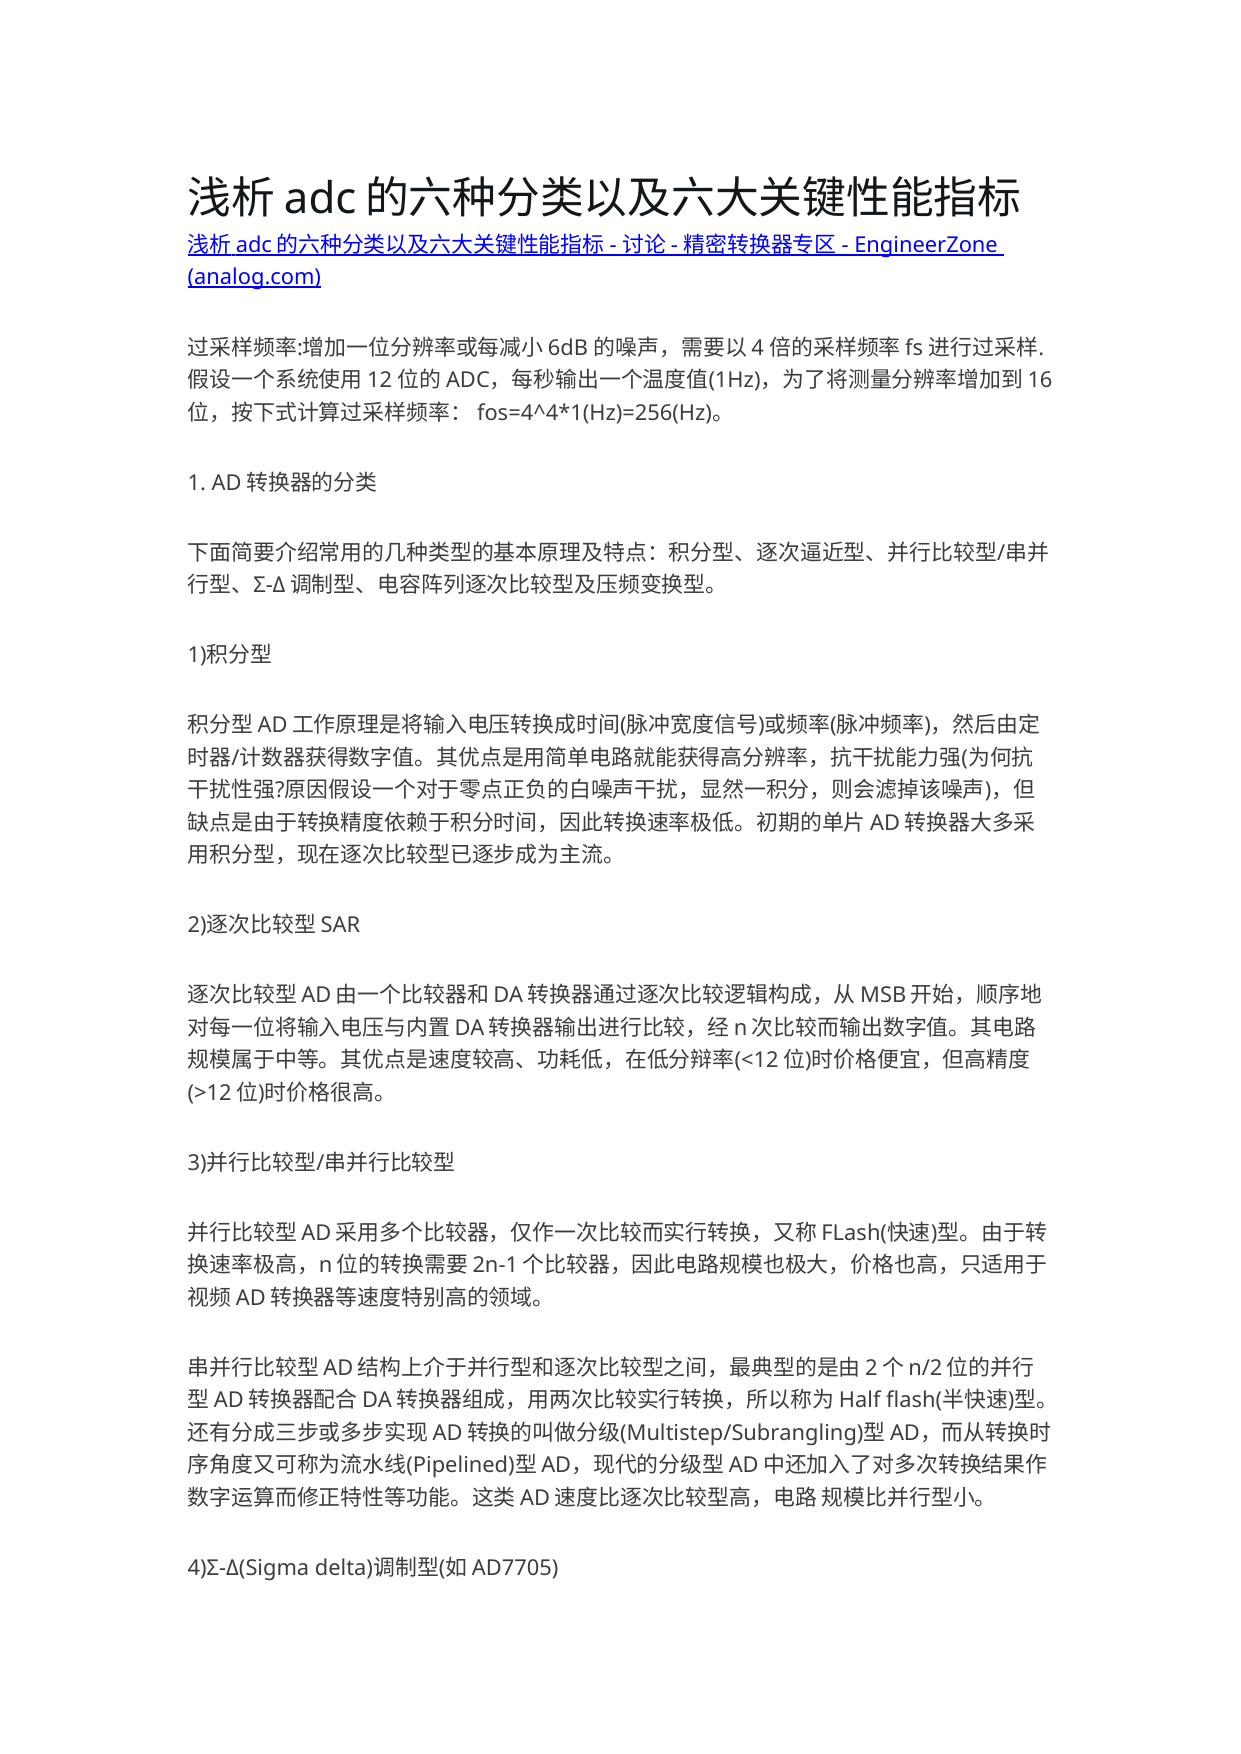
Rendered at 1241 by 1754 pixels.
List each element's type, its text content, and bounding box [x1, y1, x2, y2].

text 3)并行比较型/串并行比较型 [187, 1144, 1053, 1177]
text 浅析adc的六种分类以及六大关键性能指标 - 讨论 - 精密转换器专区 - EngineerZone (analog.com) [187, 227, 1053, 292]
text 串并行比较型AD结构上介于并行型和逐次比较型之间，最典型的是由2个n/2位的并行型AD转换器配合DA转换器组成，用两次比较实行转换，所以称为 Half flash(半快速)型。还有分成三步或多步实现AD转换的叫做分级(Multistep/Subrangling)型AD，而从转换时序角度又可称为流水线(Pipelined)型AD，现代的分级型AD中还加入了对多次转换结果作数字运算而修正特性等功能。这类AD速度比逐次比较型高，电路 规模比并行型小。 [187, 1349, 1053, 1512]
text 逐次比较型AD由一个比较器和DA转换器通过逐次比较逻辑构成，从MSB开始，顺序地对每一位将输入电压与内置DA转换器输出进行比较，经n次比较而输出数字值。其电路规模属于中等。其优点是速度较高、功耗低，在低分辩率(<12位)时价格便宜，但高精度(>12位)时价格很高。 [187, 977, 1053, 1107]
text 并行比较型AD采用多个比较器，仅作一次比较而实行转换，又称FLash(快速)型。由于转换速率极高，n位的转换需要2n-1个比较器，因此电路规模也极大，价格也高，只适用于视频AD转换器等速度特别高的领域。 [187, 1214, 1053, 1312]
text 4)Σ-Δ(Sigma delta)调制型(如AD7705) [187, 1549, 1053, 1582]
text 浅析adc的六种分类以及六大关键性能指标 [187, 162, 1053, 227]
text 2)逐次比较型SAR [187, 907, 1053, 939]
text 积分型AD工作原理是将输入电压转换成时间(脉冲宽度信号)或频率(脉冲频率)，然后由定时器/计数器获得数字值。其优点是用简单电路就能获得高分辨率，抗干扰能力强(为何抗干扰性强?原因假设一个对于零点正负的白噪声干扰，显然一积分，则会滤掉该噪声)，但缺点是由于转换精度依赖于积分时间，因此转换速率极低。初期的单片AD转换器大多采用积分型，现在逐次比较型已逐步成为主流。 [187, 707, 1053, 869]
text 1)积分型 [187, 637, 1053, 669]
text 下面简要介绍常用的几种类型的基本原理及特点：积分型、逐次逼近型、并行比较型/串并行型、Σ-Δ调制型、电容阵列逐次比较型及压频变换型。 [187, 534, 1053, 599]
text 过采样频率:增加一位分辨率或每减小6dB 的噪声，需要以4 倍的采样频率fs 进行过采样.假设一个系统使用12 位的ADC，每秒输出一个温度值(1Hz)，为了将测量分辨率增加到16 位，按下式计算过采样频率： fos=4^4*1(Hz)=256(Hz)。 [187, 329, 1053, 427]
text 1. AD转换器的分类 [187, 464, 1053, 497]
